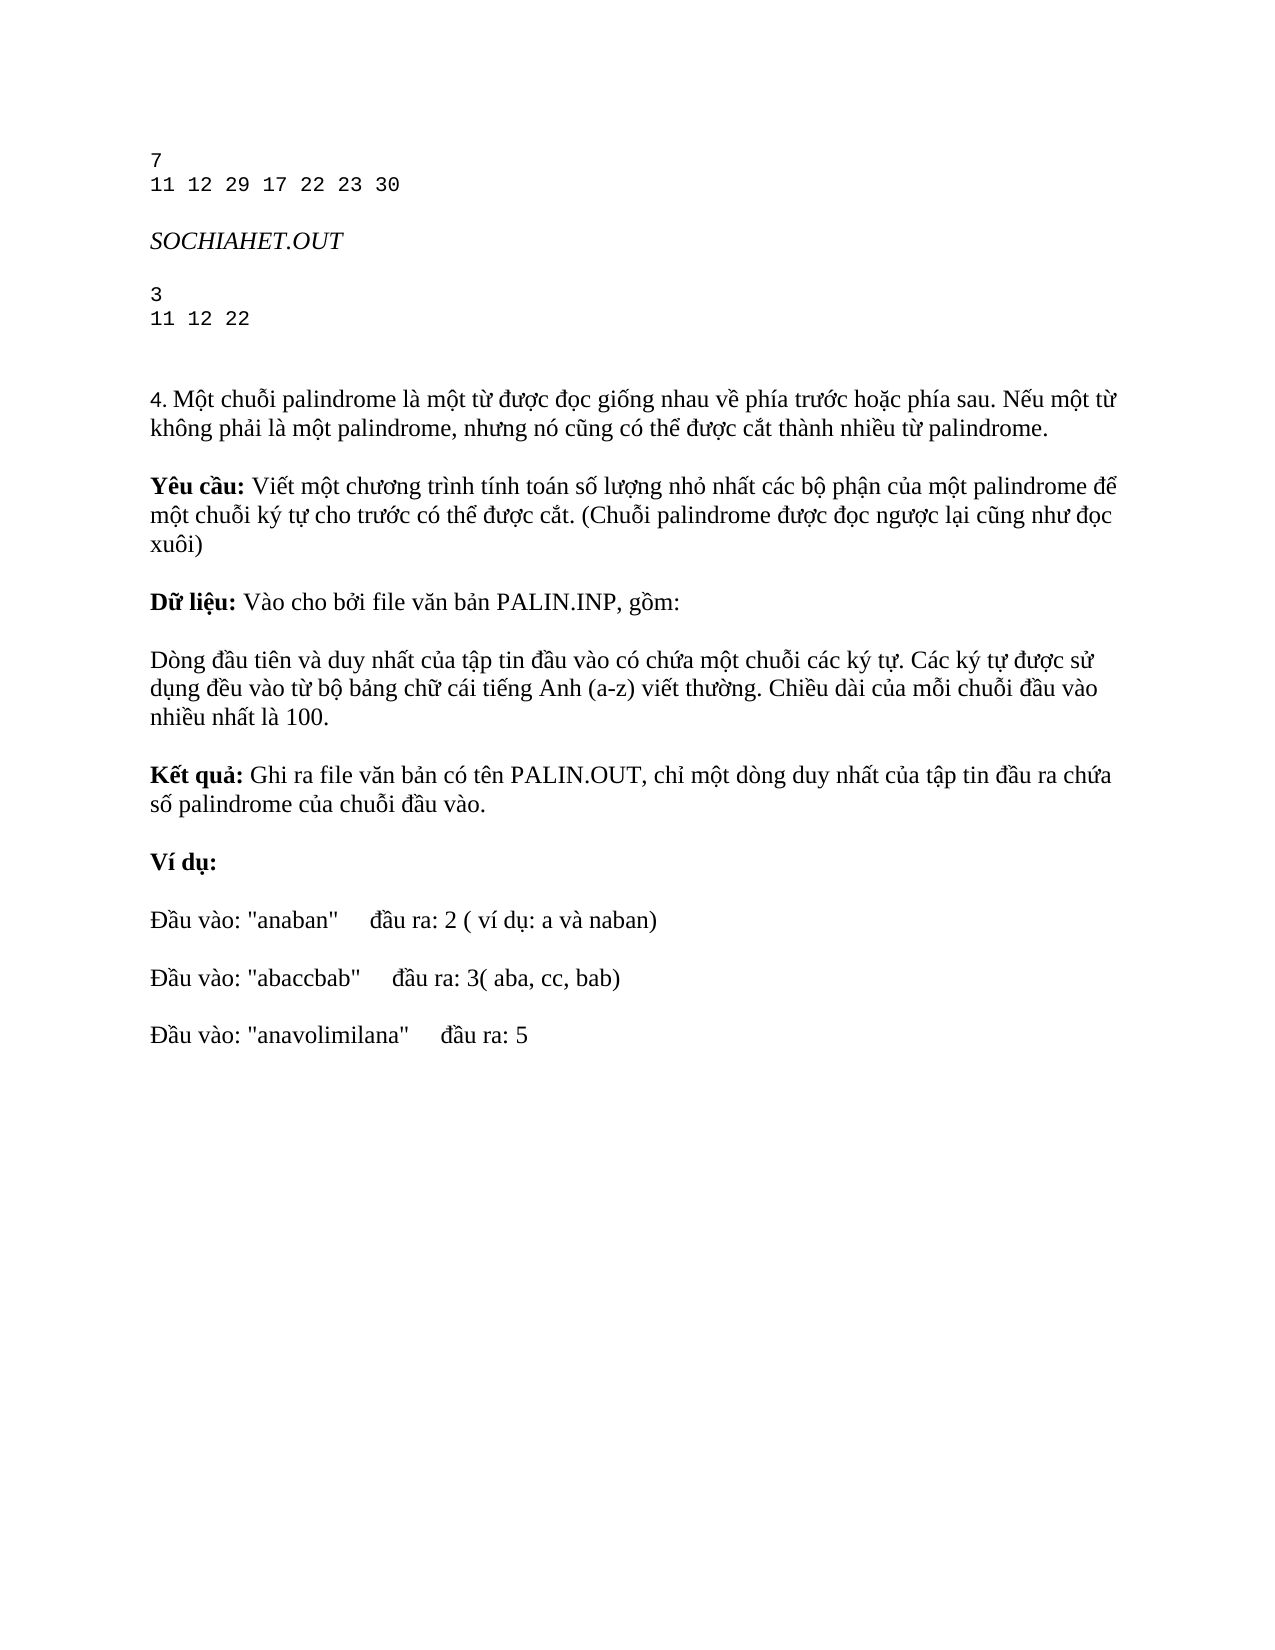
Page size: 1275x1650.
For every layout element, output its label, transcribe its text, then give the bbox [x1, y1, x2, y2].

text Dữ liệu: Vào cho bởi file văn bản PALIN.INP, gồm: [150, 587, 1125, 616]
text Đầu vào: "anaban" đầu ra: 2 ( ví dụ: a và naban) [150, 905, 1125, 933]
text 7 [150, 150, 1125, 174]
text Đầu vào: "anavolimilana" đầu ra: 5 [150, 1021, 1125, 1049]
text Yêu cầu: Viết một chương trình tính toán số lượng nhỏ nhất các bộ phận của một palindrome để một chuỗi ký tự cho trước có thể được cắt. (Chuỗi palindrome được đọc ngược lại cũng như đọc xuôi) [150, 471, 1125, 558]
text Dòng đầu tiên và duy nhất của tập tin đầu vào có chứa một chuỗi các ký tự. Các ký tự được sử dụng đều vào từ bộ bảng chữ cái tiếng Anh (a-z) viết thường. Chiều dài của mỗi chuỗi đầu vào nhiều nhất là 100. [150, 645, 1125, 731]
text 4. Một chuỗi palindrome là một từ được đọc giống nhau về phía trước hoặc phía sau. Nếu một từ không phải là một palindrome, nhưng nó cũng có thể được cắt thành nhiều từ palindrome. [150, 384, 1125, 442]
text 3 [150, 284, 1125, 308]
text 11 12 29 17 22 23 30 [150, 174, 1125, 197]
text 11 12 22 [150, 308, 1125, 332]
text Đầu vào: "abaccbab" đầu ra: 3( aba, cc, bab) [150, 963, 1125, 991]
text Ví dụ: [150, 847, 1125, 876]
text Kết quả: Ghi ra file văn bản có tên PALIN.OUT, chỉ một dòng duy nhất của tập tin đầu ra chứa số palindrome của chuỗi đầu vào. [150, 760, 1125, 818]
text SOCHIAHET.OUT [150, 226, 1125, 255]
